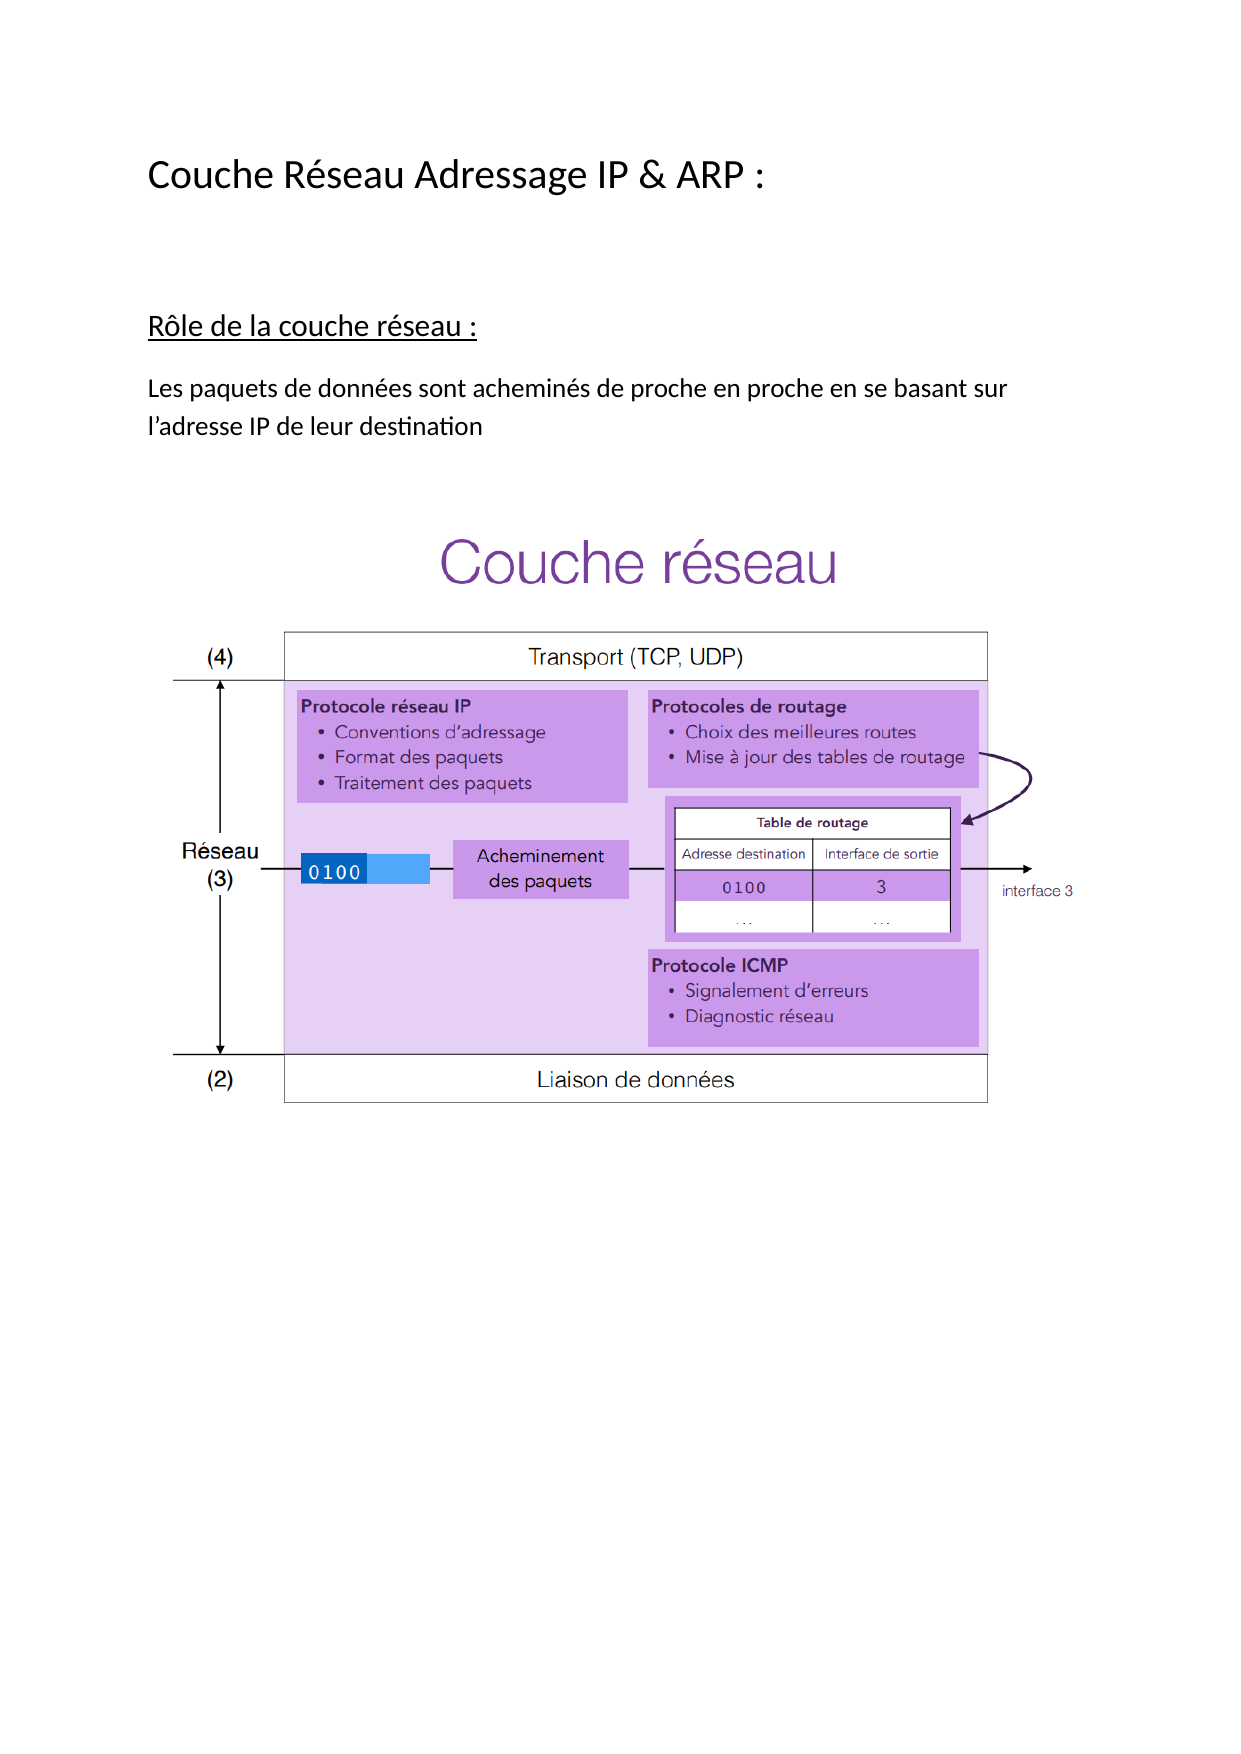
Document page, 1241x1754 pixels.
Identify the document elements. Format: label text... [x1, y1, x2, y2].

picture [147, 526, 1093, 1127]
text Les paquets de données sont acheminés de proche en proche en se basant sur l’adresse IP de leur destination [148, 371, 1093, 442]
text Couche Réseau Adressage IP & ARP : [148, 148, 1093, 198]
text Rôle de la couche réseau : [148, 306, 1093, 344]
